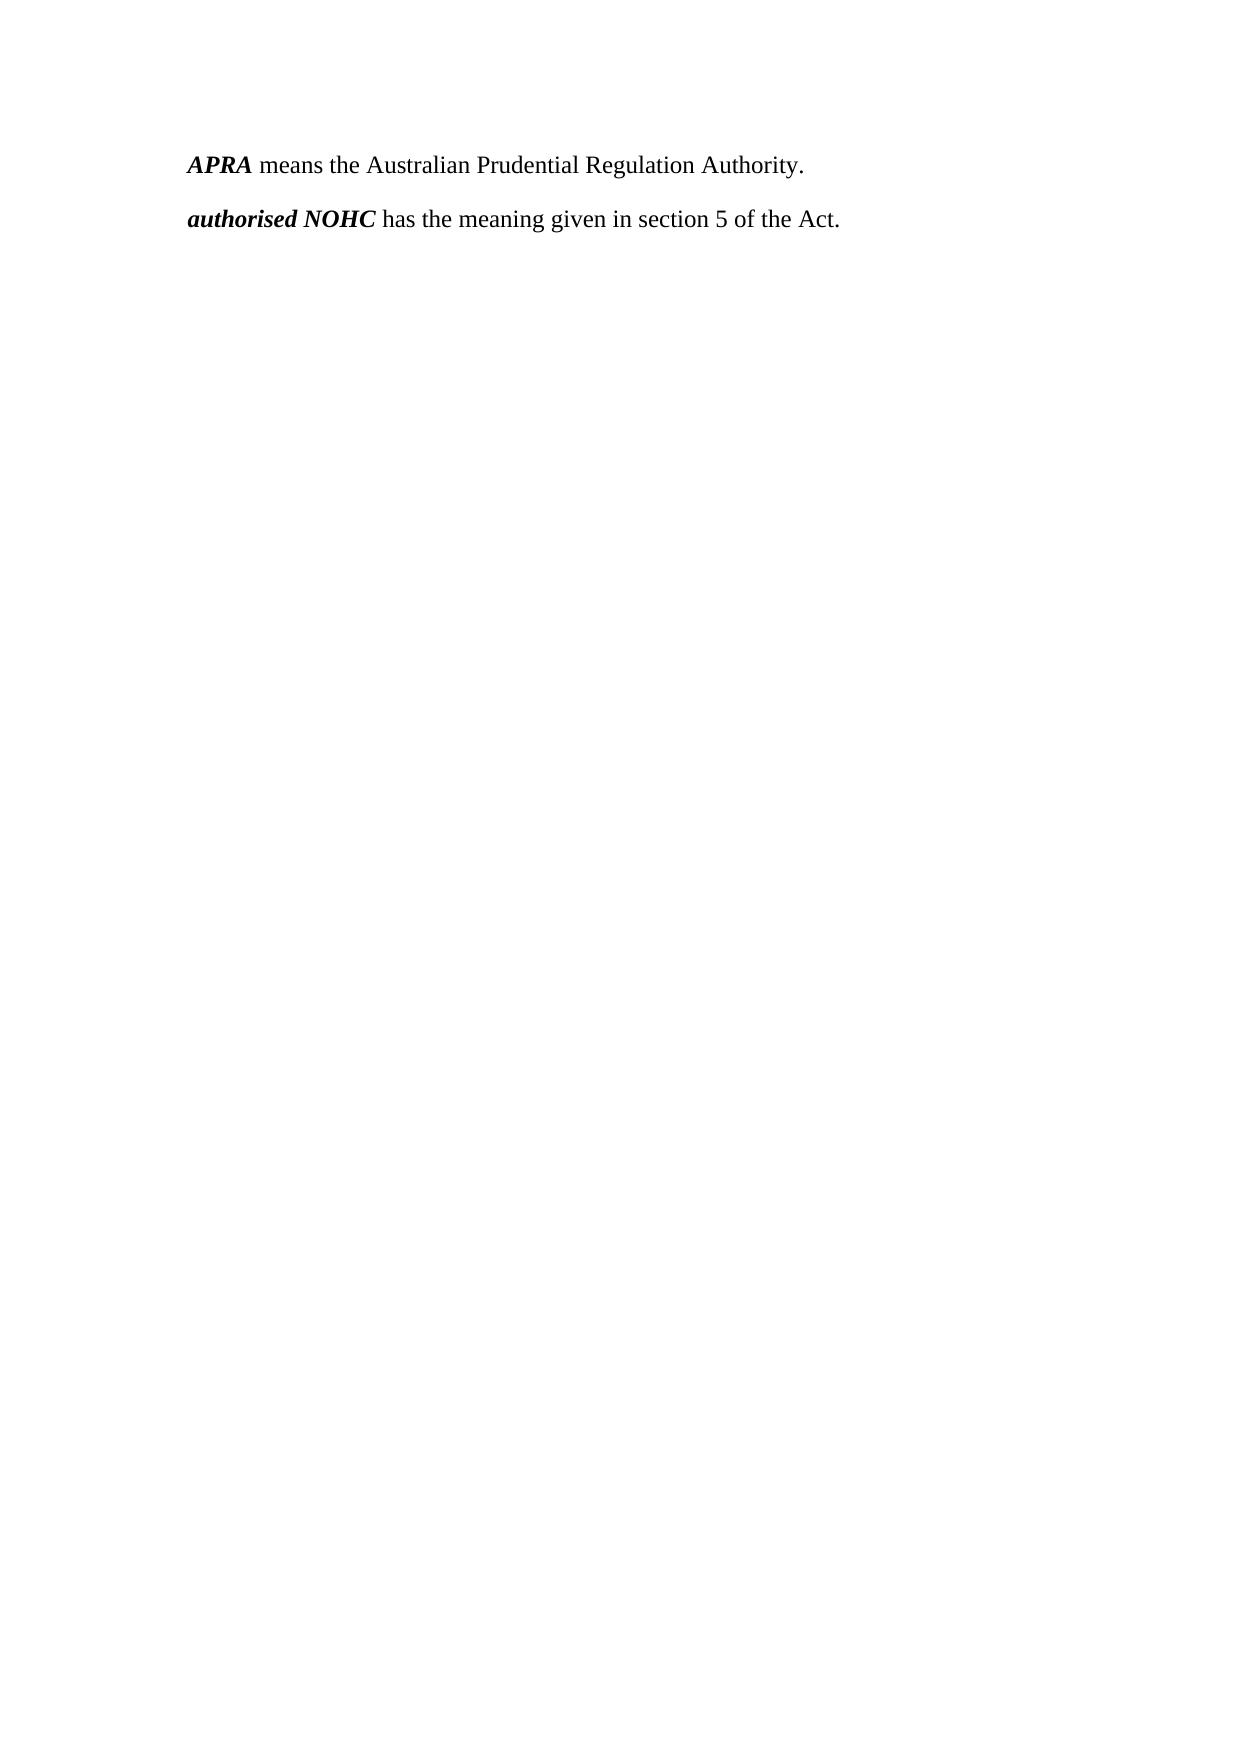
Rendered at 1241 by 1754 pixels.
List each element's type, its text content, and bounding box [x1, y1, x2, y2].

text APRA means the Australian Prudential Regulation Authority. [187, 150, 1053, 179]
text authorised NOHC has the meaning given in section 5 of the Act. [187, 204, 1053, 232]
